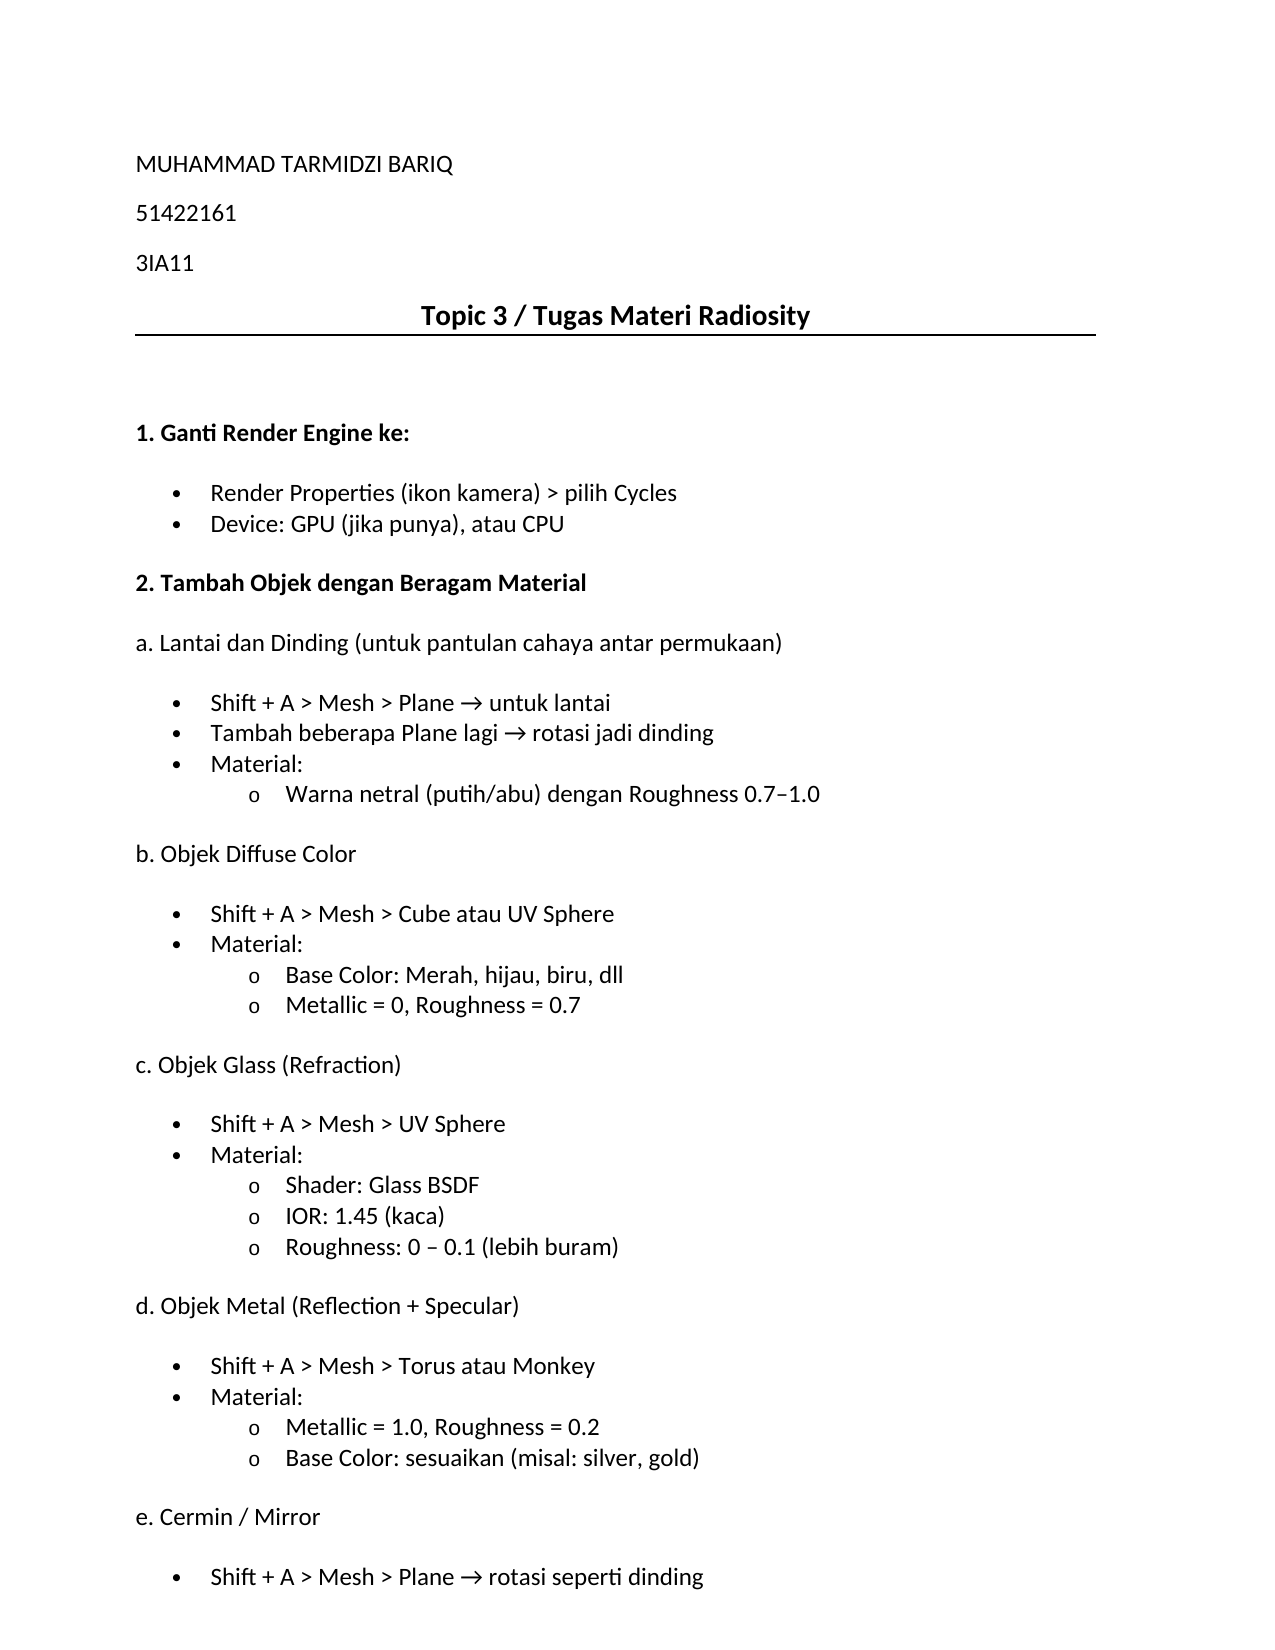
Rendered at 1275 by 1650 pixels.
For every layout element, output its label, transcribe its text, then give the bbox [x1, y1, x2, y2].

list Metallic = 1.0, Roughness = 0.2 [248, 1411, 1096, 1442]
text MUHAMMAD TARMIDZI BARIQ [135, 148, 1096, 178]
text e. Cermin / Mirror [135, 1501, 1096, 1532]
text a. Lantai dan Dinding (untuk pantulan cahaya antar permukaan) [135, 627, 1096, 658]
list Shift + A > Mesh > Cube atau UV Sphere [173, 898, 1096, 928]
text b. Objek Diffuse Color [135, 838, 1096, 868]
list Metallic = 0, Roughness = 0.7 [248, 989, 1096, 1020]
text Topic 3 / Tugas Materi Radiosity [135, 297, 1096, 334]
list Shift + A > Mesh > Plane → untuk lantai [173, 687, 1096, 717]
text c. Objek Glass (Refraction) [135, 1049, 1096, 1079]
list Render Properties (ikon kamera) > pilih Cycles [173, 477, 1096, 508]
list Material: [173, 748, 1096, 778]
list Device: GPU (jika punya), atau CPU [173, 508, 1096, 538]
list Shader: Glass BSDF [248, 1170, 1096, 1200]
list Shift + A > Mesh > Torus atau Monkey [173, 1350, 1096, 1381]
list Shift + A > Mesh > UV Sphere [173, 1109, 1096, 1139]
list Shift + A > Mesh > Plane → rotasi seperti dinding [173, 1561, 1096, 1592]
list Material: [173, 1139, 1096, 1170]
list Base Color: sesuaikan (misal: silver, gold) [248, 1442, 1096, 1472]
text 3IA11 [135, 247, 1096, 278]
list Material: [173, 1381, 1096, 1411]
list Warna netral (putih/abu) dengan Roughness 0.7–1.0 [248, 778, 1096, 809]
list Roughness: 0 – 0.1 (lebih buram) [248, 1231, 1096, 1261]
text 1. Ganti Render Engine ke: [135, 417, 1096, 448]
list Base Color: Merah, hijau, biru, dll [248, 959, 1096, 989]
text d. Objek Metal (Reflection + Specular) [135, 1290, 1096, 1321]
text 51422161 [135, 197, 1096, 228]
text 2. Tambah Objek dengan Beragam Material [135, 567, 1096, 598]
list Tambah beberapa Plane lagi → rotasi jadi dinding [173, 717, 1096, 748]
list IOR: 1.45 (kaca) [248, 1200, 1096, 1231]
list Material: [173, 928, 1096, 959]
